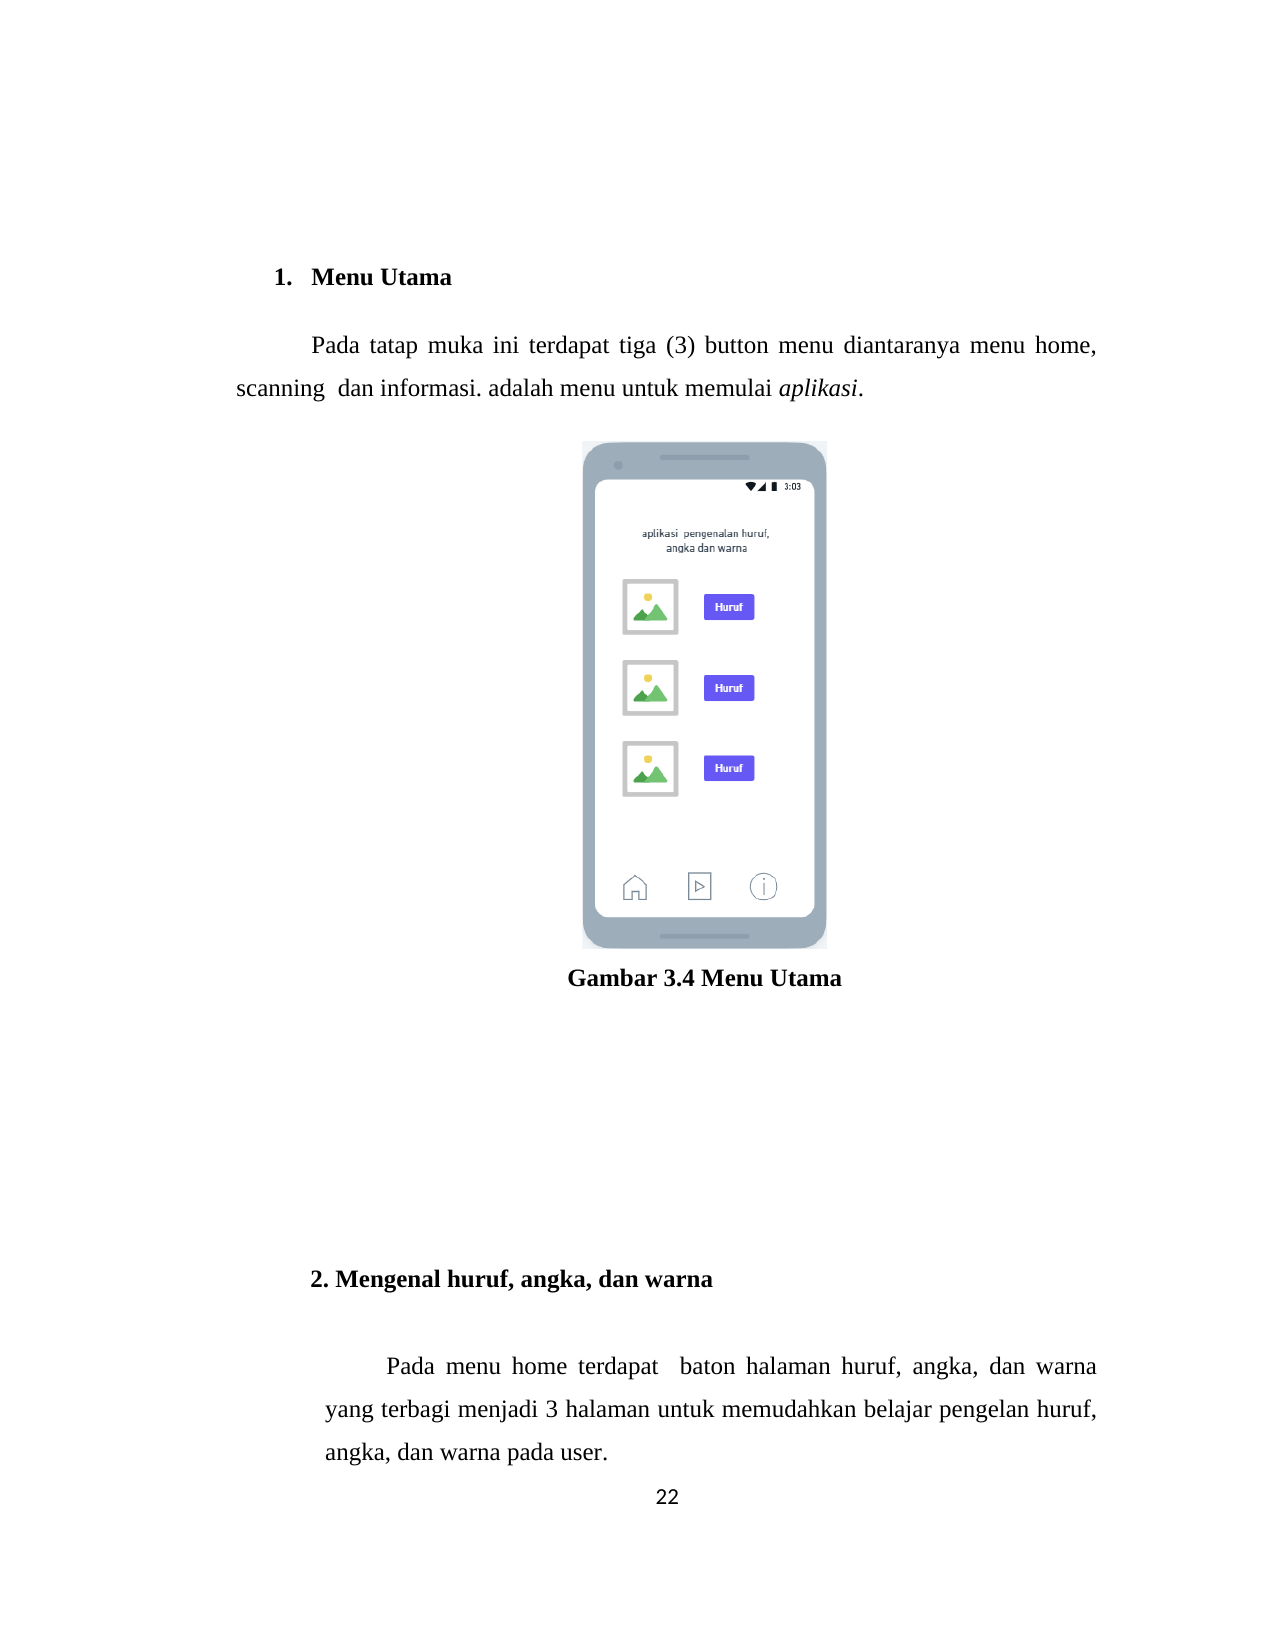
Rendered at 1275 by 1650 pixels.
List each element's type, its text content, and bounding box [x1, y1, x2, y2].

text Pada tatap muka ini terdapat tiga (3) button menu diantaranya menu home, scanning dan informasi. adalah menu untuk memulai aplikasi. [236, 330, 1098, 402]
text Pada menu home terdapat baton halaman huruf, angka, dan warna yang terbagi menjadi 3 halaman untuk memudahkan belajar pengelan huruf, angka, dan warna pada user. [236, 1351, 1098, 1466]
picture [582, 441, 827, 949]
text 2. Mengenal huruf, angka, dan warna [266, 1264, 1098, 1293]
text Gambar 3.4 Menu Utama [311, 963, 1098, 991]
list Menu Utama [274, 262, 1098, 291]
